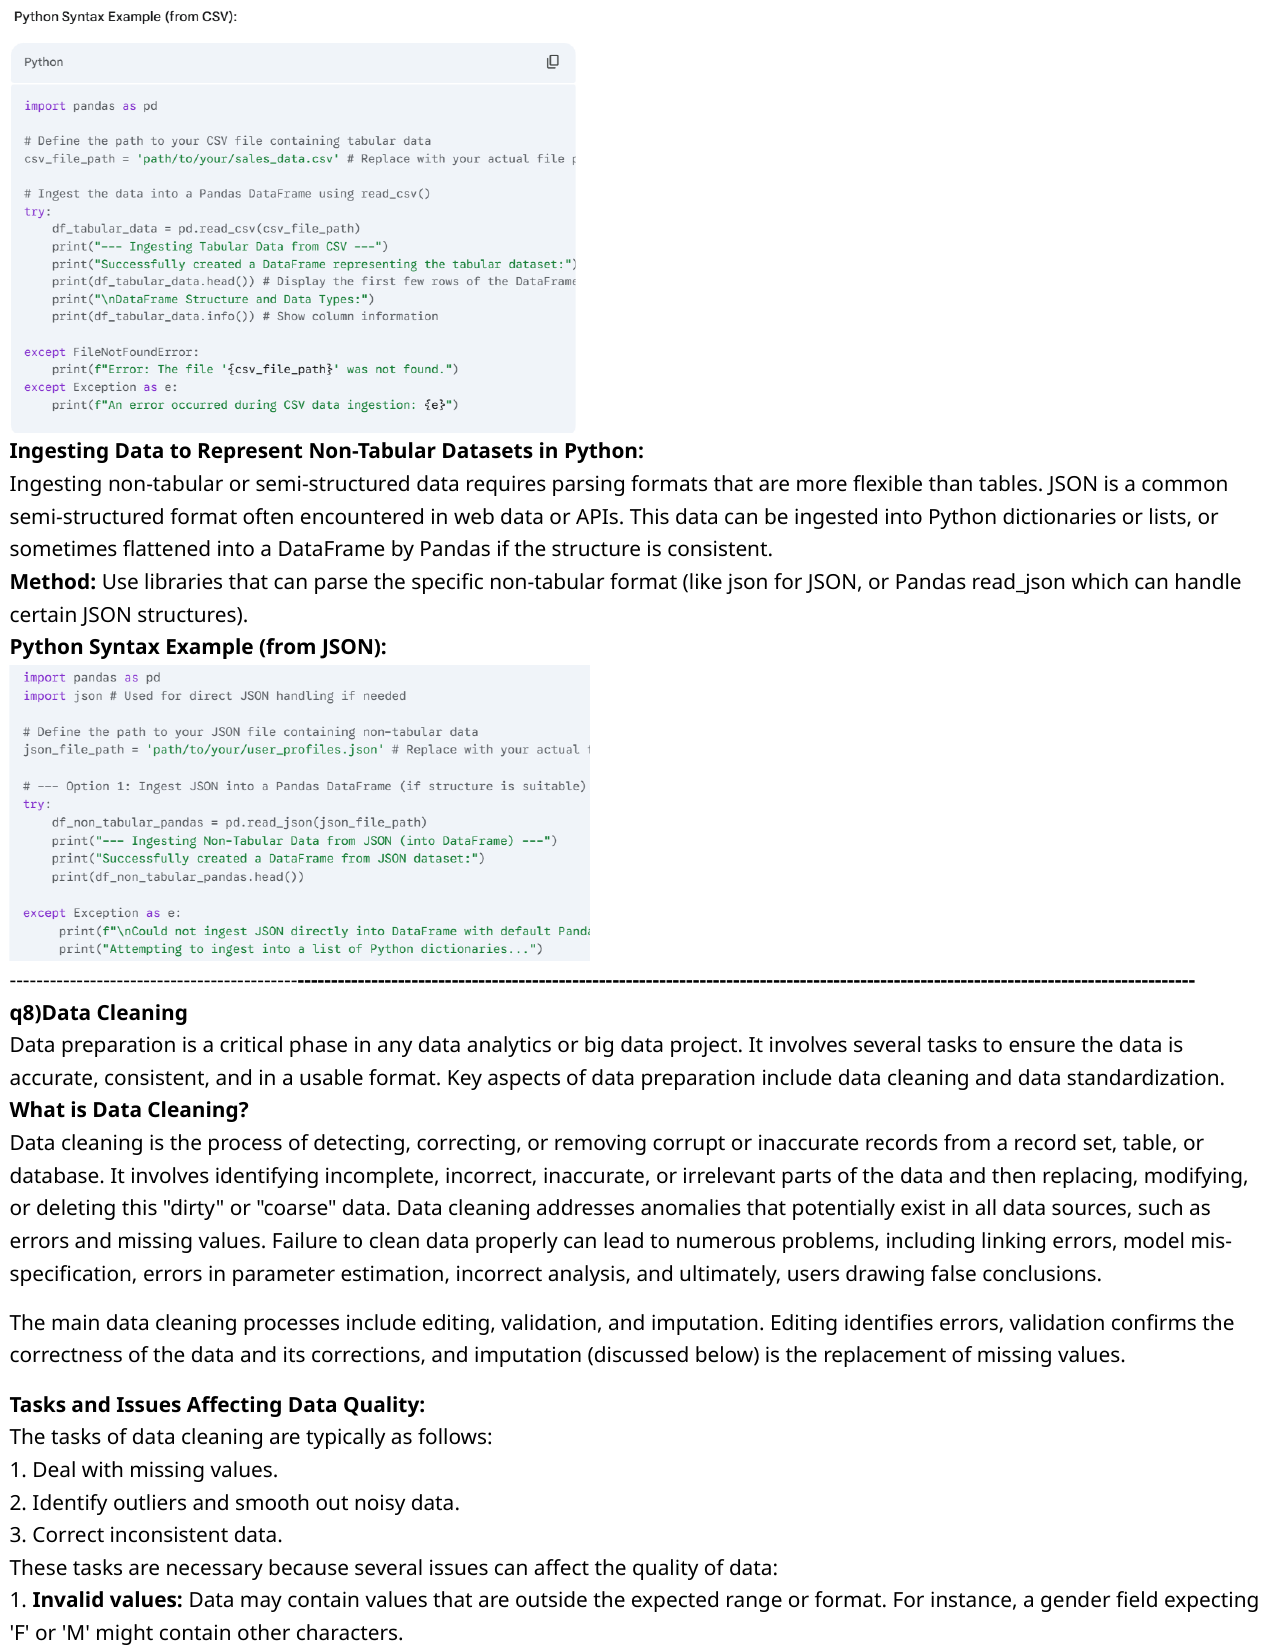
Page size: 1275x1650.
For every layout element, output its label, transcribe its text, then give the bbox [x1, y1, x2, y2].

picture [9, 9, 576, 433]
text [9, 1390, 1266, 1646]
picture [9, 665, 590, 961]
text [9, 9, 1266, 1287]
text The main data cleaning processes include editing, validation, and imputation. Editing identifies errors, validation confirms the correctness of the data and its corrections, and imputation (discussed below) is the replacement of missing values. [9, 1308, 1266, 1369]
